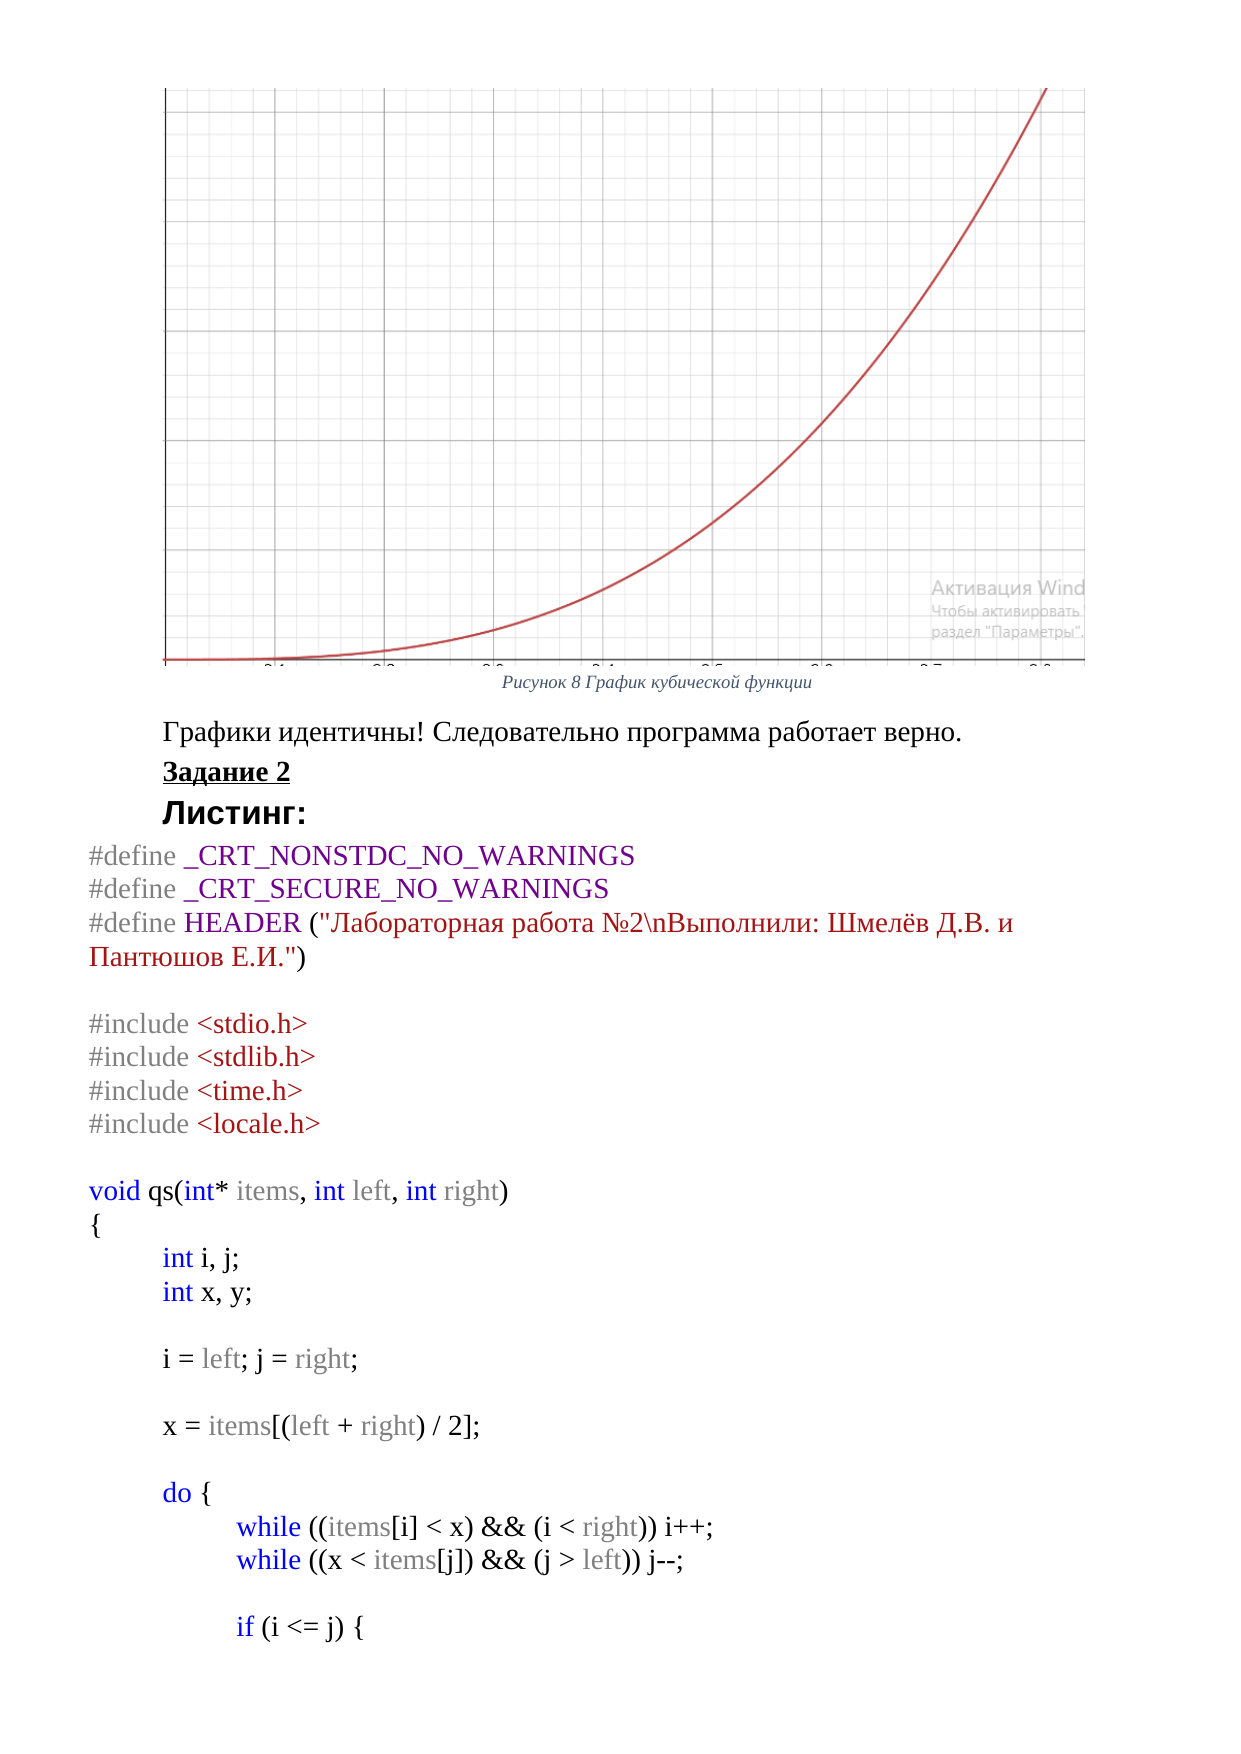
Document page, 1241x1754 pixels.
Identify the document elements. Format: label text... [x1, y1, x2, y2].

text { [89, 1207, 1152, 1241]
text if (i <= j) { [89, 1609, 1152, 1643]
text #include <stdio.h> [89, 1006, 1152, 1039]
text int x, y; [89, 1274, 1152, 1308]
text #include <locale.h> [89, 1106, 1152, 1140]
text #define _CRT_SECURE_NO_WARNINGS [89, 872, 1152, 905]
text Графики идентичны! Следовательно программа работает верно. [89, 714, 1152, 747]
picture [162, 88, 1085, 666]
text #include <stdlib.h> [89, 1039, 1152, 1073]
text void qs(int* items, int left, int right) [89, 1173, 1152, 1207]
text Задание 2 [89, 754, 1152, 787]
text int i, j; [89, 1241, 1152, 1274]
text do { [89, 1475, 1152, 1509]
text while ((x < items[j]) && (j > left)) j--; [89, 1542, 1152, 1576]
text Листинг: [89, 793, 1152, 832]
text x = items[(left + right) / 2]; [89, 1408, 1152, 1442]
text #include <time.h> [89, 1073, 1152, 1106]
text #define HEADER ("Лабораторная работа №2\nВыполнили: Шмелёв Д.В. и Пантюшов Е.И.") [89, 905, 1152, 972]
text #define _CRT_NONSTDC_NO_WARNINGS [89, 838, 1152, 872]
text i = left; j = right; [89, 1341, 1152, 1375]
text while ((items[i] < x) && (i < right)) i++; [89, 1509, 1152, 1542]
